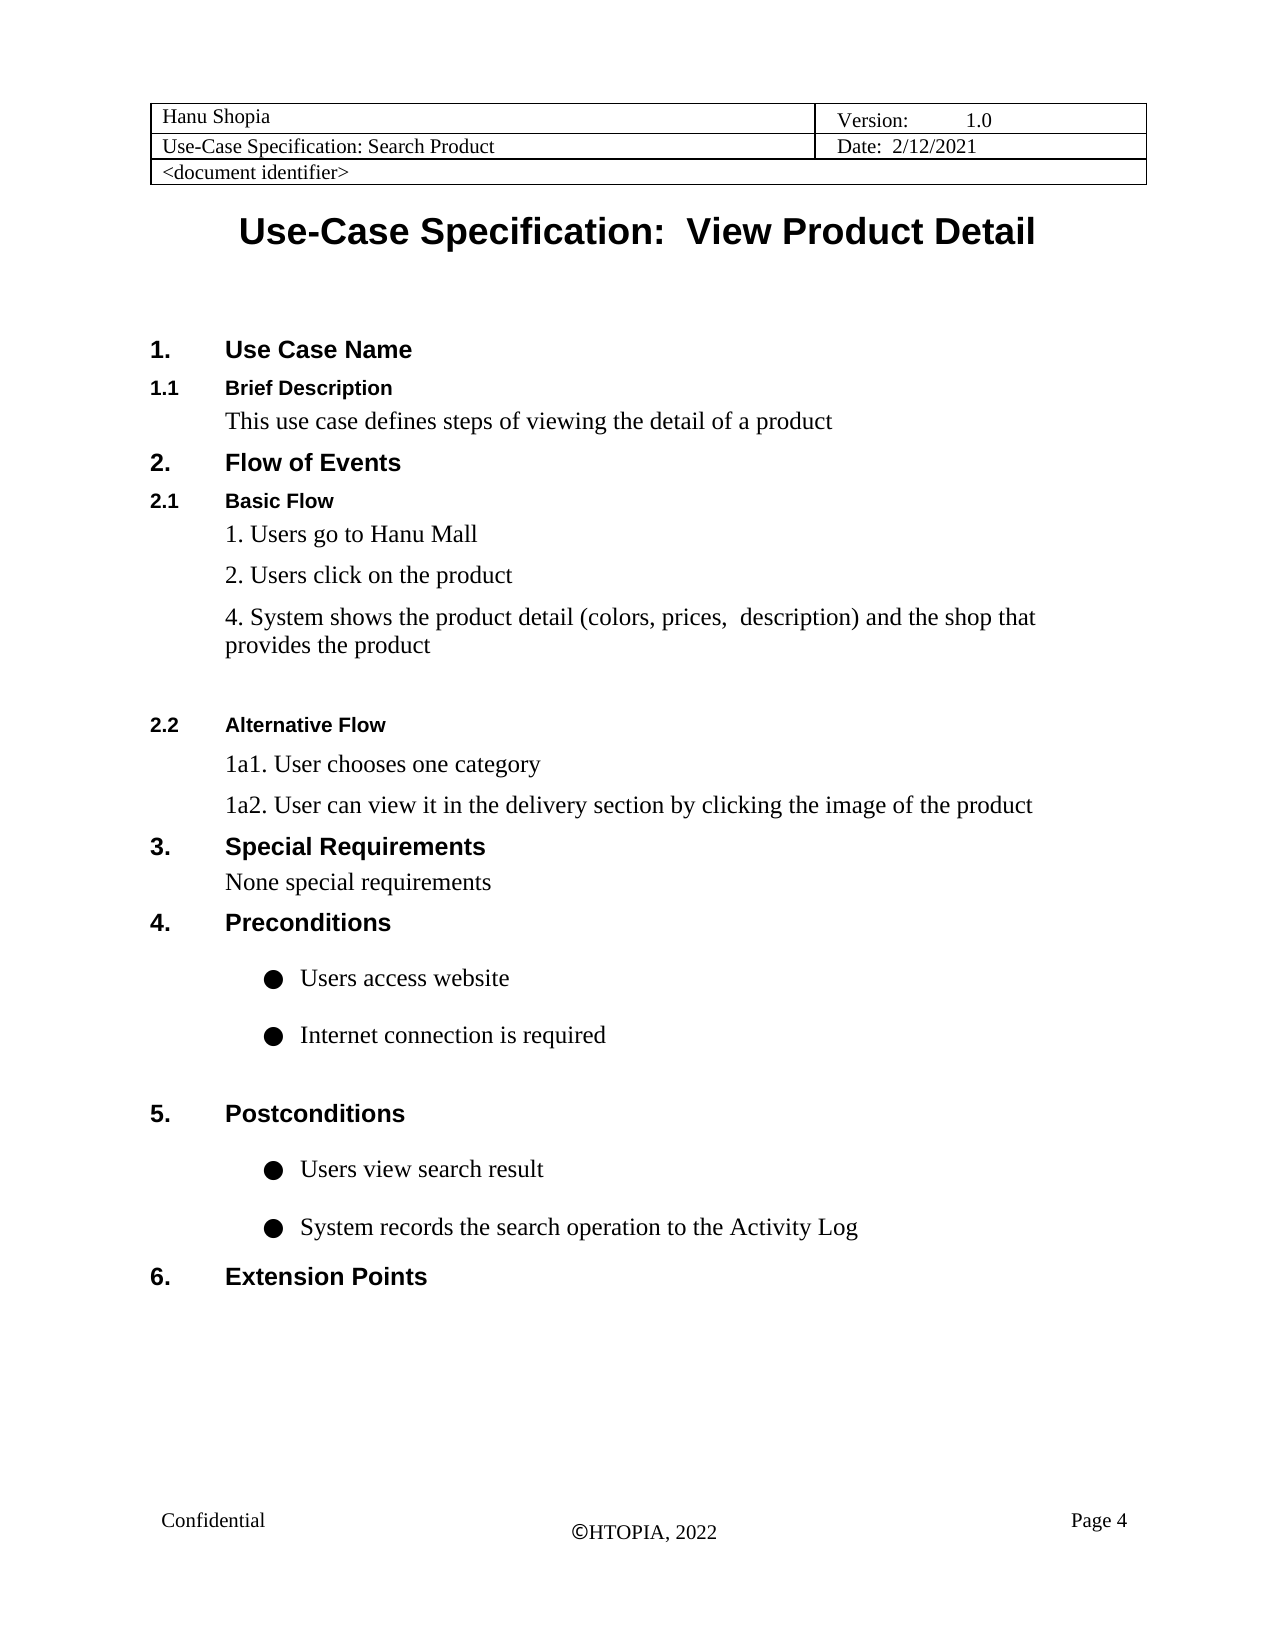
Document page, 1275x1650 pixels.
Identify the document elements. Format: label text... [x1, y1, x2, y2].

subtitle Brief Description [150, 376, 1125, 400]
text 1a2. User can view it in the delivery section by clicking the image of the product [150, 791, 1125, 819]
text 1. Users go to Hanu Mall [225, 519, 1125, 548]
text 4. System shows the product detail (colors, prices, description) and the shop that provides the product [225, 602, 1125, 659]
subtitle Postconditions [150, 1099, 1125, 1128]
title Use-Case Specification: View Product Detail [150, 209, 1125, 252]
text 1a1. User chooses one category [150, 749, 1125, 778]
subtitle Special Requirements [150, 832, 1125, 861]
subtitle Basic Flow [150, 489, 1125, 513]
list System records the search operation to the Activity Log [262, 1198, 1125, 1249]
list Internet connection is required [262, 1007, 1125, 1058]
subtitle Extension Points [150, 1262, 1125, 1291]
text 2. Users click on the product [225, 560, 1125, 589]
subtitle Flow of Events [150, 448, 1125, 476]
subtitle Users view search result [262, 1141, 1125, 1192]
text This use case defines steps of viewing the detail of a product [225, 406, 1125, 435]
text None special requirements [225, 867, 1125, 896]
subtitle Users access website [262, 949, 1125, 1001]
subtitle Preconditions [150, 908, 1125, 937]
text 2.2 Alternative Flow [150, 713, 1125, 737]
subtitle Use Case Name [150, 335, 1125, 364]
